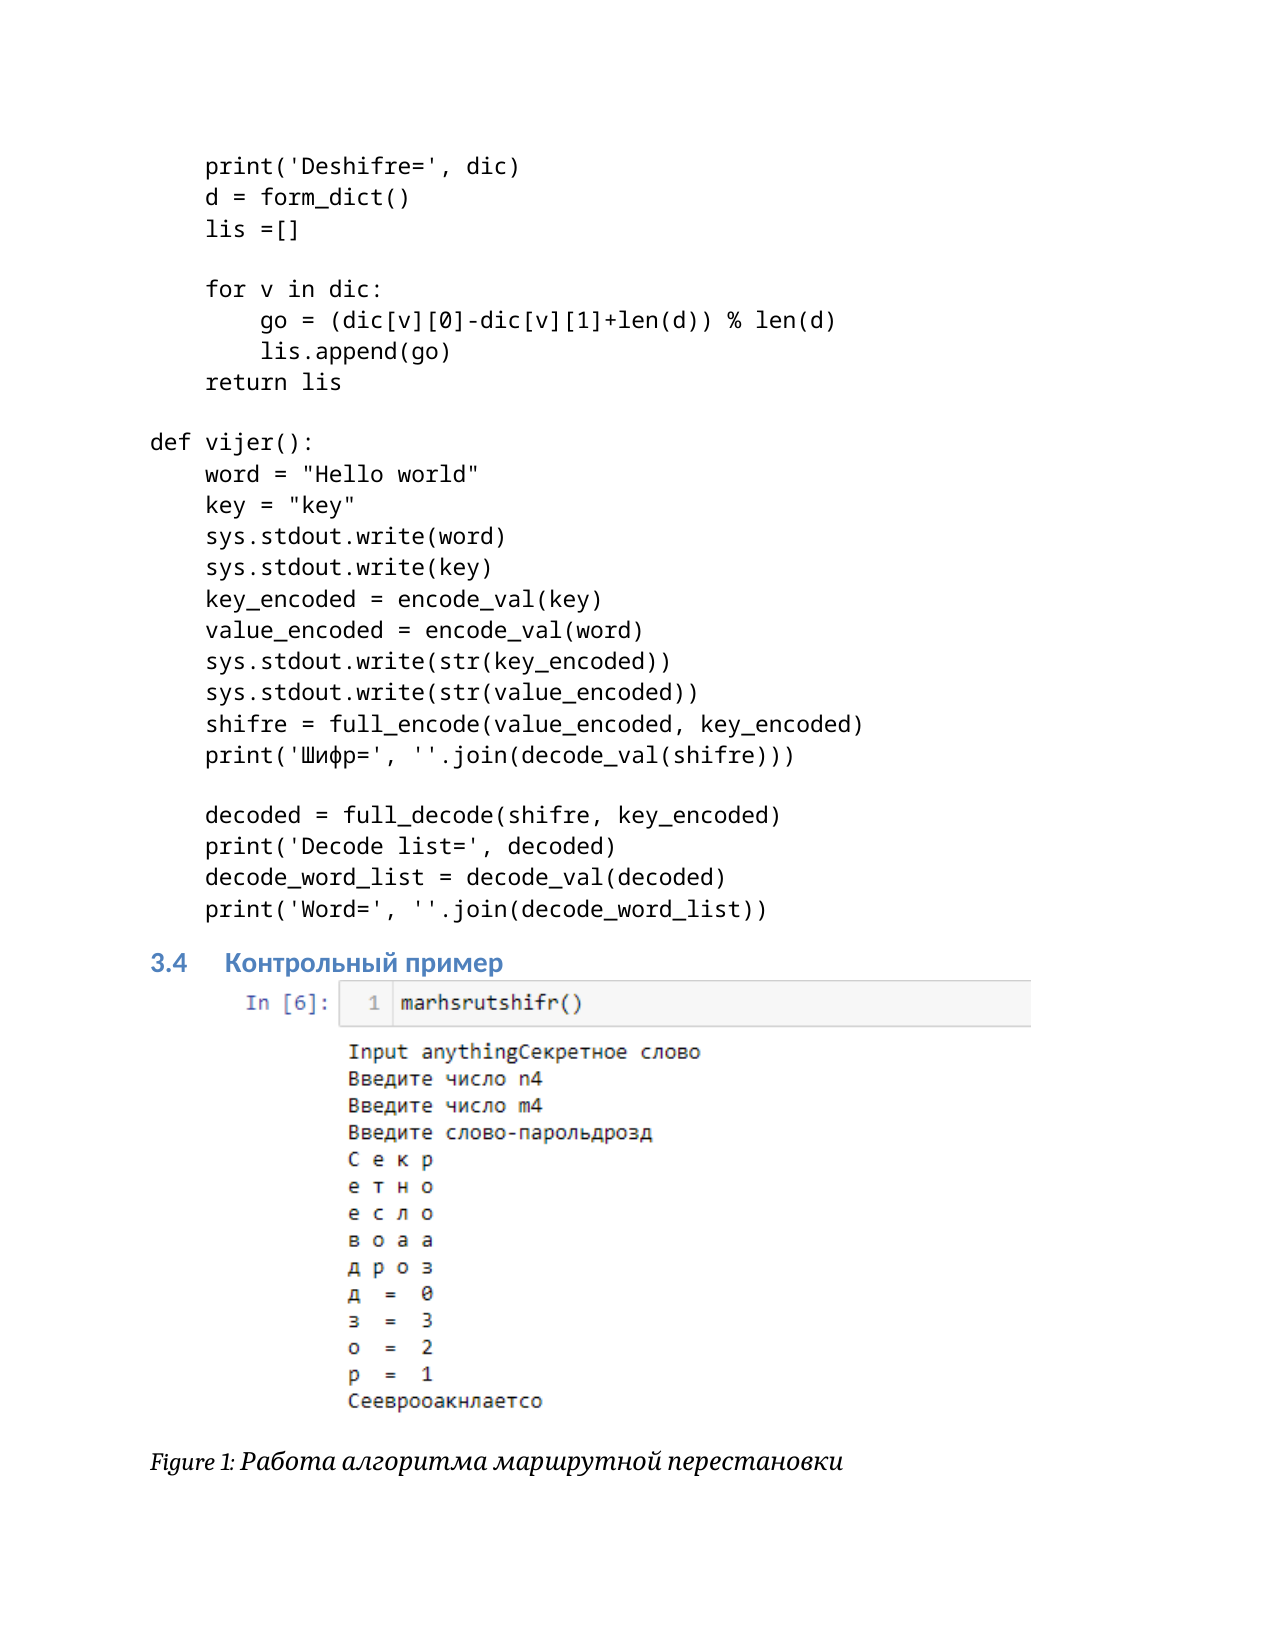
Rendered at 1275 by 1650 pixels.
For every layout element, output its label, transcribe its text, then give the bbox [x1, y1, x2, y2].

subtitle 3.4 Контрольный пример [150, 944, 1125, 980]
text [150, 150, 1125, 924]
picture [168, 980, 1031, 1427]
text Figure 1: Работа алгоритма маршрутной перестановки [150, 1448, 1125, 1477]
